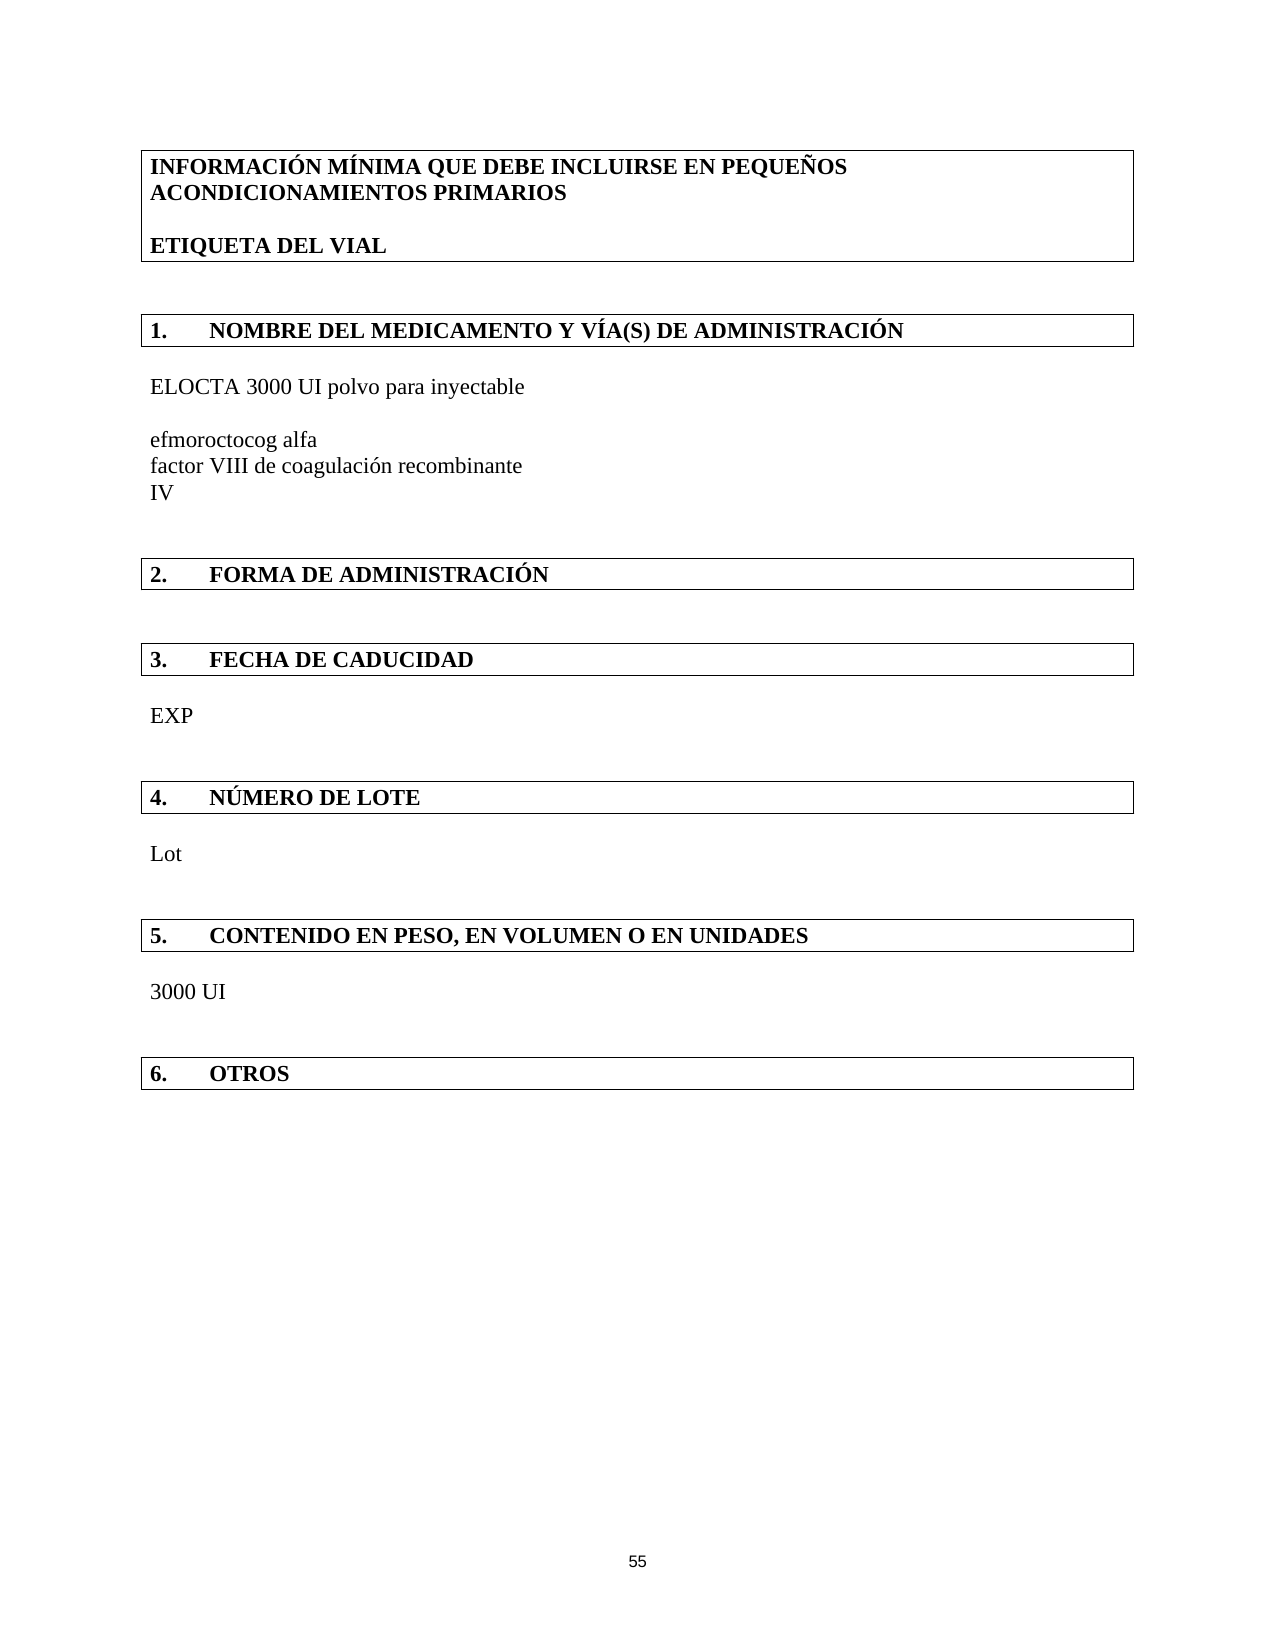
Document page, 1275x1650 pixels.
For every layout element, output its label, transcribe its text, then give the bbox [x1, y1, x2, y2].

text 1. NOMBRE DEL MEDICAMENTO Y VÍA(S) DE ADMINISTRACIÓN [142, 315, 1133, 346]
text efmoroctocog alfa [150, 426, 1125, 452]
text ELOCTA 3000 UI polvo para inyectable [150, 373, 1125, 400]
text 6. OTROS [142, 1058, 1133, 1089]
text ETIQUETA DEL VIAL [142, 229, 1133, 261]
text 4. NÚMERO DE LOTE [142, 782, 1133, 813]
text IV [150, 479, 1125, 505]
text INFORMACIÓN MÍNIMA QUE DEBE INCLUIRSE EN PEQUEÑOS ACONDICIONAMIENTOS PRIMARIOS [142, 151, 1133, 206]
text factor VIII de coagulación recombinante [150, 452, 1125, 479]
text 2. FORMA DE ADMINISTRACIÓN [142, 559, 1133, 589]
text 5. CONTENIDO EN PESO, EN VOLUMEN O EN UNIDADES [142, 920, 1133, 951]
text 3. FECHA DE CADUCIDAD [142, 644, 1133, 675]
text EXP [150, 702, 1125, 728]
text Lot [150, 840, 1113, 866]
text 3000 UI [150, 978, 1113, 1004]
